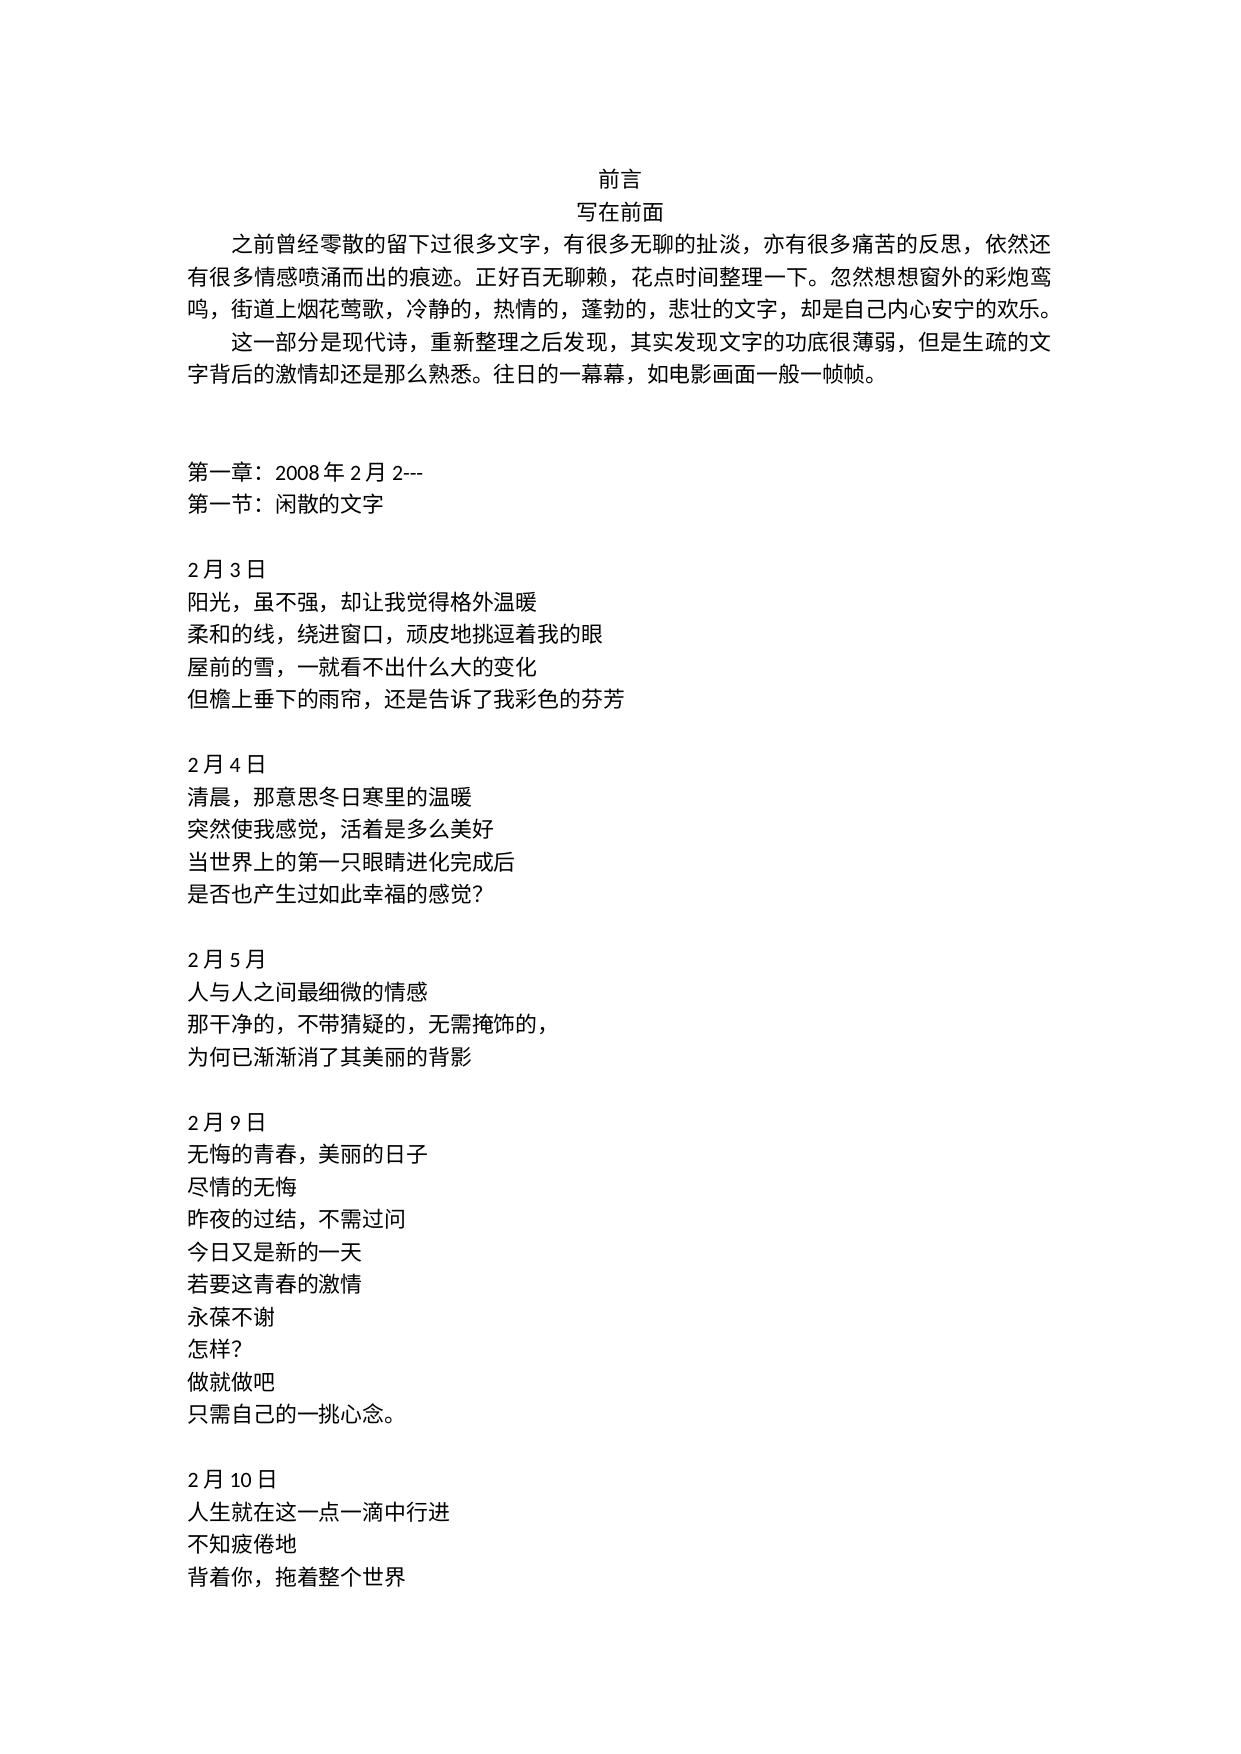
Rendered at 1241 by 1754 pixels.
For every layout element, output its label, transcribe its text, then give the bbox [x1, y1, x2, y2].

list ：闲散的文字 [187, 487, 1053, 519]
list ：2008年2月2--- [187, 454, 1053, 487]
text 这一部分是现代诗，重新整理之后发现，其实发现文字的功底很薄弱，但是生疏的文字背后的激情却还是那么熟悉。往日的一幕幕，如电影画面一般一帧帧。 [187, 324, 1053, 389]
text 昨夜的过结，不需过问 [187, 1202, 1053, 1234]
text 是否也产生过如此幸福的感觉？ [187, 877, 1053, 909]
text 阳光，虽不强，却让我觉得格外温暖 [187, 584, 1053, 617]
text 2月3日 [187, 552, 1053, 584]
text 前言 [187, 162, 1053, 194]
text 背着你，拖着整个世界 [187, 1559, 1053, 1592]
text 人生就在这一点一滴中行进 [187, 1494, 1053, 1527]
text 永葆不谢 [187, 1299, 1053, 1332]
text 之前曾经零散的留下过很多文字，有很多无聊的扯淡，亦有很多痛苦的反思，依然还有很多情感喷涌而出的痕迹。正好百无聊赖，花点时间整理一下。忽然想想窗外的彩炮鸾鸣，街道上烟花莺歌，冷静的，热情的，蓬勃的，悲壮的文字，却是自己内心安宁的欢乐。 [187, 227, 1053, 324]
text 做就做吧 [187, 1364, 1053, 1397]
text 2月5月 [187, 942, 1053, 974]
text 只需自己的一挑心念。 [187, 1397, 1053, 1429]
text 尽情的无悔 [187, 1169, 1053, 1202]
text 2月9日 [187, 1104, 1053, 1137]
text 今日又是新的一天 [187, 1234, 1053, 1267]
text 怎样？ [187, 1332, 1053, 1364]
text 写在前面 [187, 194, 1053, 227]
text 2月4日 [187, 747, 1053, 779]
text 若要这青春的激情 [187, 1267, 1053, 1299]
text 为何已渐渐消了其美丽的背影 [187, 1039, 1053, 1072]
text 无悔的青春，美丽的日子 [187, 1137, 1053, 1169]
text 当世界上的第一只眼睛进化完成后 [187, 844, 1053, 877]
text 清晨，那意思冬日寒里的温暖 [187, 779, 1053, 812]
text 柔和的线，绕进窗口，顽皮地挑逗着我的眼 [187, 617, 1053, 649]
text 人与人之间最细微的情感 [187, 974, 1053, 1007]
text 那干净的，不带猜疑的，无需掩饰的， [187, 1007, 1053, 1039]
text 2月10日 [187, 1462, 1053, 1494]
text 突然使我感觉，活着是多么美好 [187, 812, 1053, 844]
text 不知疲倦地 [187, 1527, 1053, 1559]
text 屋前的雪，一就看不出什么大的变化 [187, 649, 1053, 682]
text 但檐上垂下的雨帘，还是告诉了我彩色的芬芳 [187, 682, 1053, 714]
